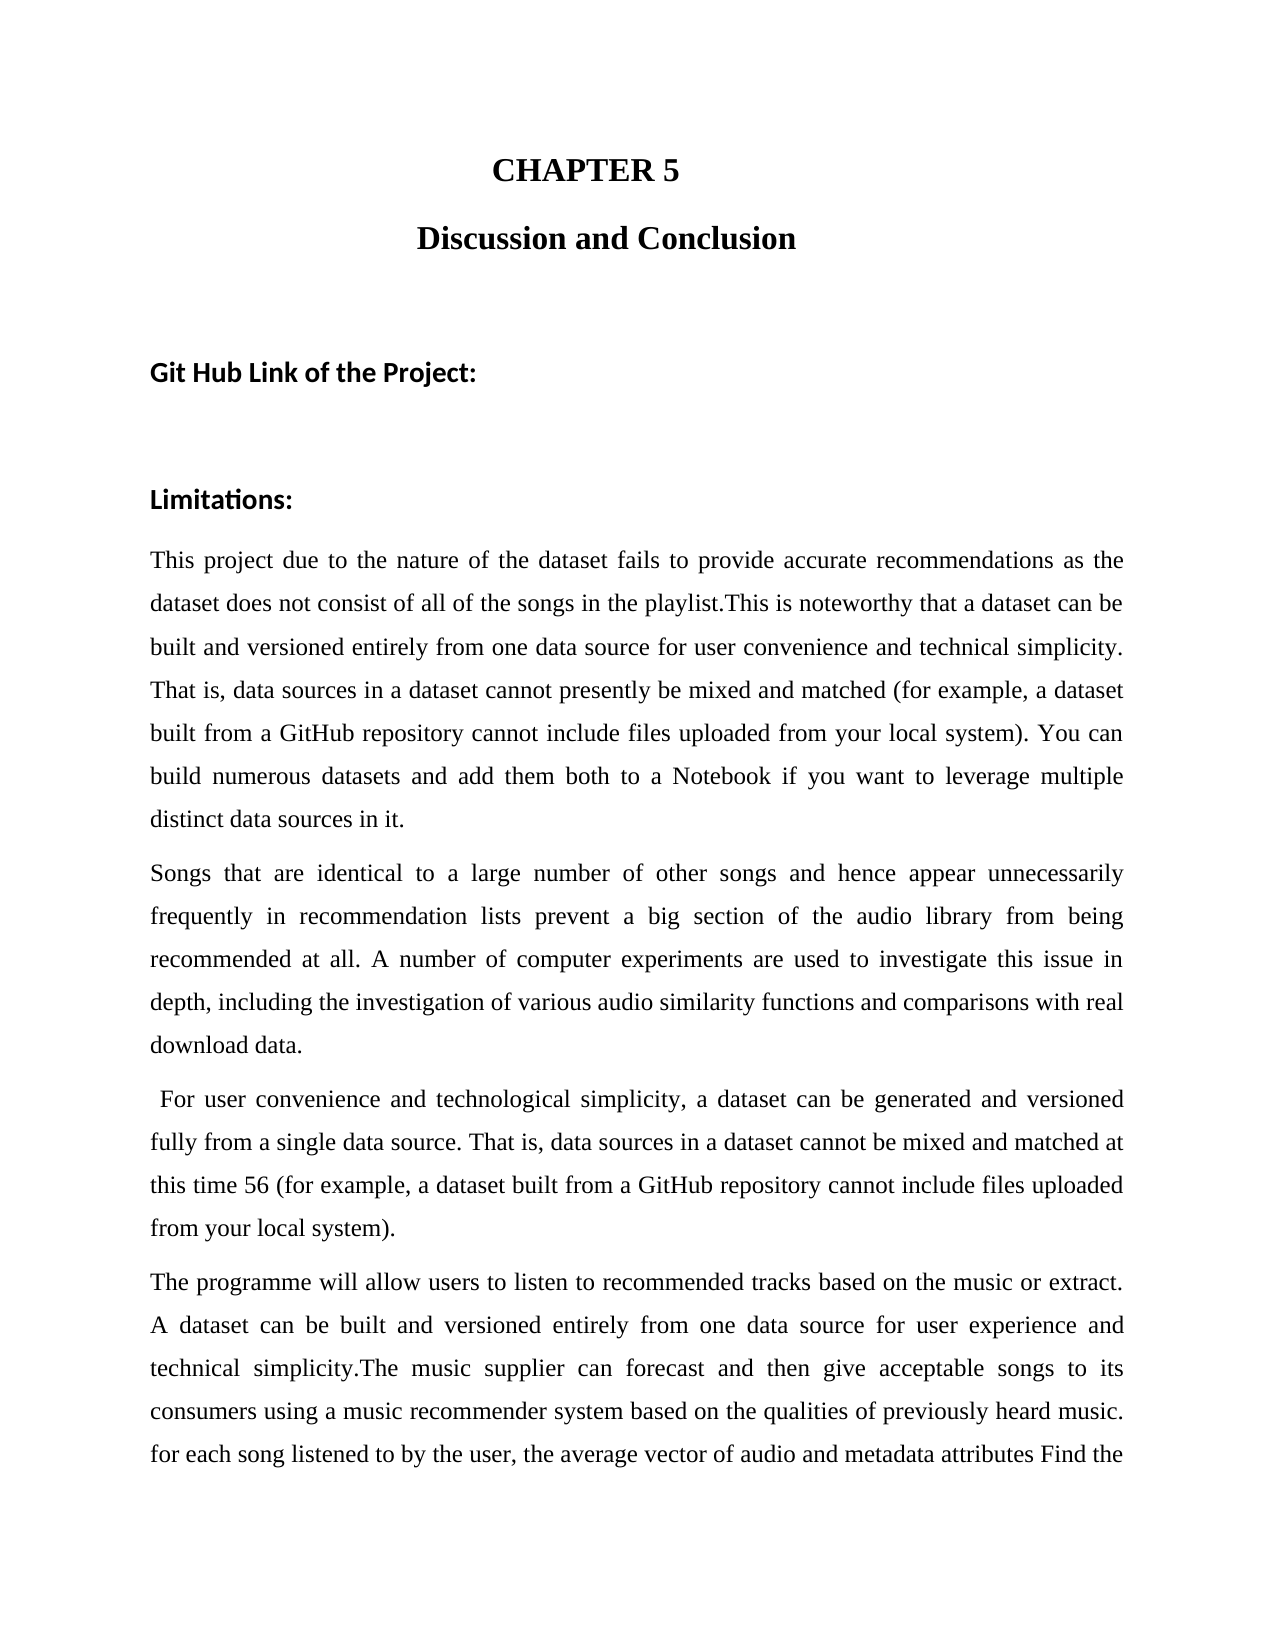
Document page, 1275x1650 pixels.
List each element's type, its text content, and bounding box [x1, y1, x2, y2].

text Git Hub Link of the Project: [150, 354, 1125, 389]
text Discussion and Conclusion [150, 218, 1125, 256]
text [150, 1267, 1125, 1468]
text Songs that are identical to a large number of other songs and hence appear unnecessarily frequently in recommendation lists prevent a big section of the audio library from being recommended at all. A number of computer experiments are used to investigate this issue in depth, including the investigation of various audio similarity functions and comparisons with real download data. [150, 858, 1125, 1059]
text CHAPTER 5 [150, 150, 1125, 188]
text This project due to the nature of the dataset fails to provide accurate recommendations as the dataset does not consist of all of the songs in the playlist.This is noteworthy that a dataset can be built and versioned entirely from one data source for user convenience and technical simplicity. That is, data sources in a dataset cannot presently be mixed and matched (for example, a dataset built from a GitHub repository cannot include files uploaded from your local system). You can build numerous datasets and add them both to a Notebook if you want to leverage multiple distinct data sources in it. [150, 545, 1125, 833]
text For user convenience and technological simplicity, a dataset can be generated and versioned fully from a single data source. That is, data sources in a dataset cannot be mixed and matched at this time 56 (for example, a dataset built from a GitHub repository cannot include files uploaded from your local system). [150, 1084, 1125, 1242]
text Limitations: [150, 481, 1125, 517]
